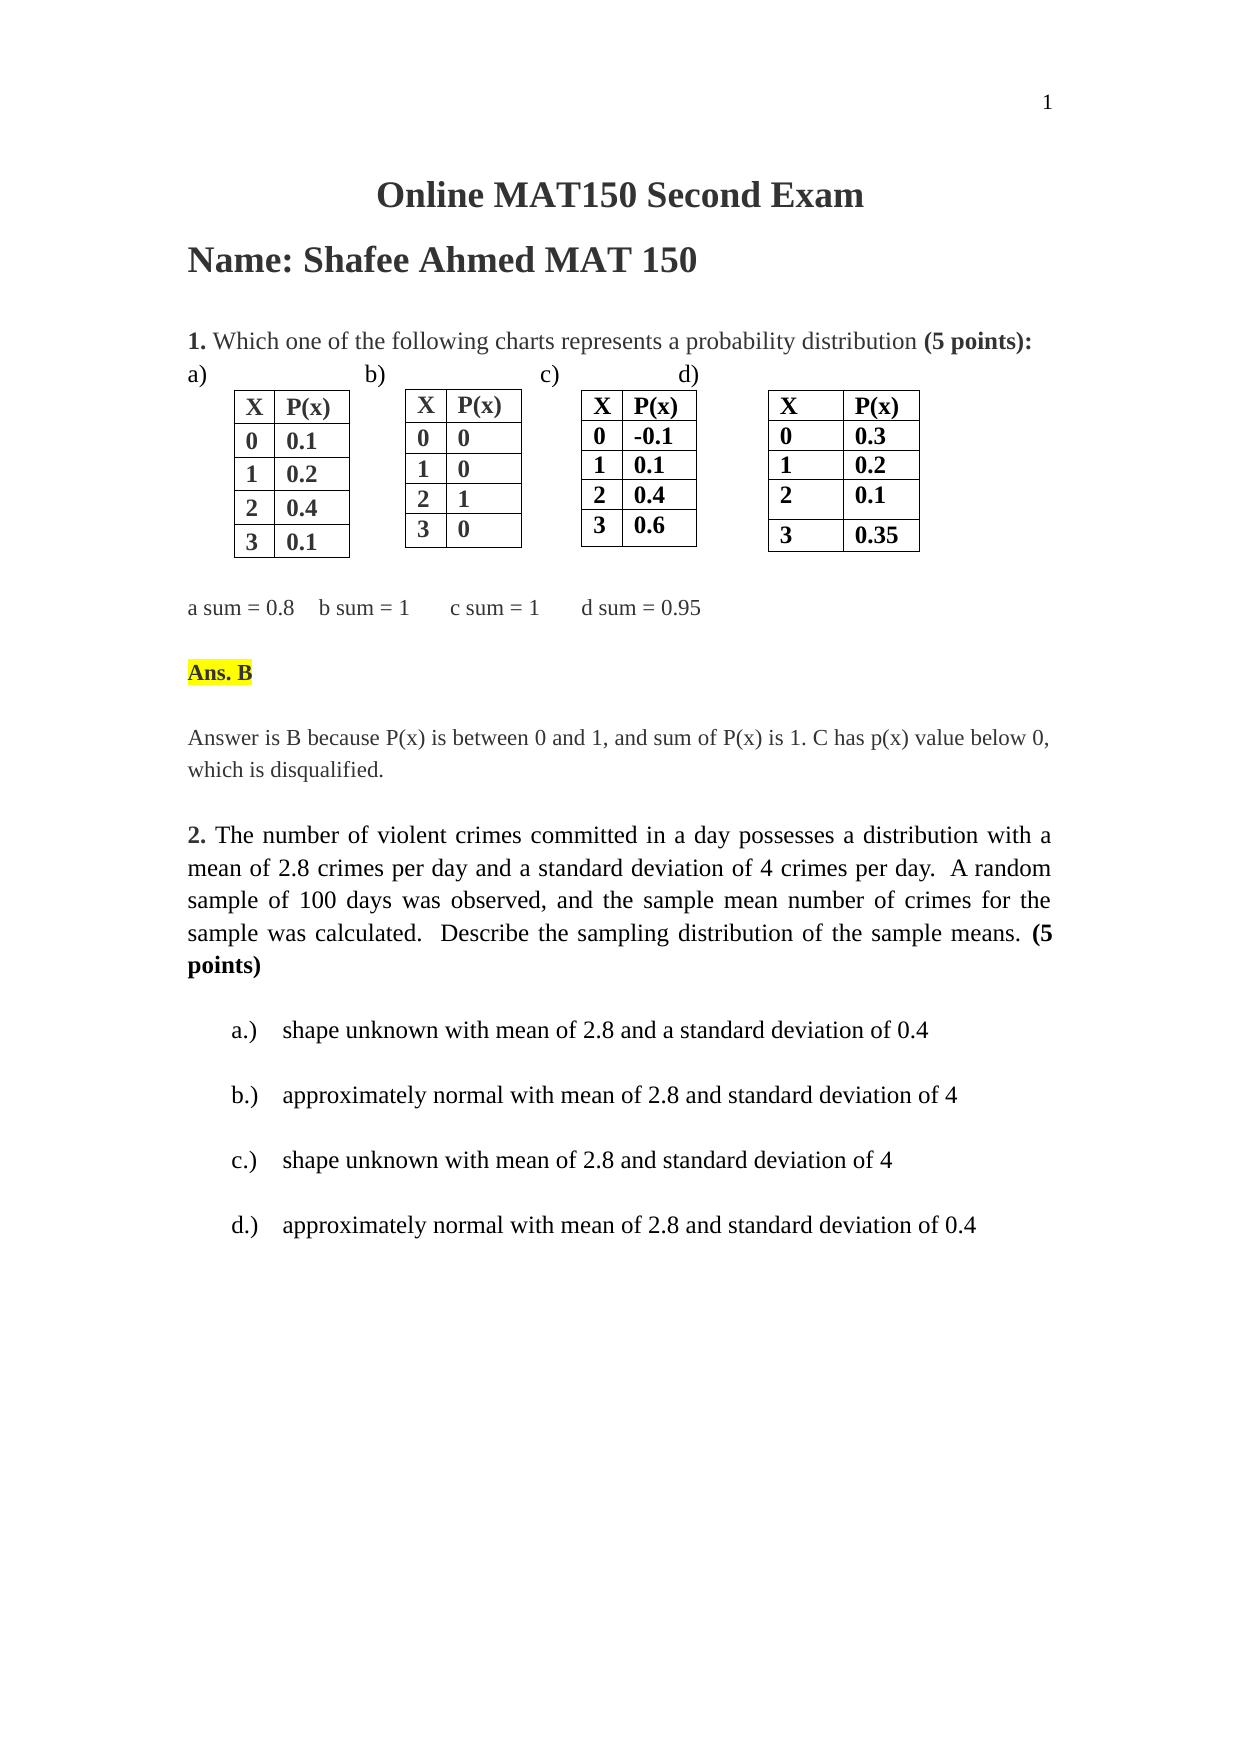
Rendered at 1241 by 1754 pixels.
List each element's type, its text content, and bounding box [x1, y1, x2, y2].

table_cell 1 [447, 484, 521, 513]
table_header P(x) [844, 391, 919, 420]
table_cell 2 [406, 484, 446, 513]
table_cell 0.1 [844, 480, 919, 519]
table_cell 0 [447, 423, 521, 453]
table_header X [235, 391, 274, 423]
text a sum = 0.8 b sum = 1 c sum = 1 d sum = 0.95 [187, 591, 1053, 623]
table_cell 0 [582, 421, 622, 449]
table_cell -0.1 [623, 421, 696, 449]
table_cell 0.2 [844, 451, 919, 479]
list shape unknown with mean of 2.8 and standard deviation of 4 [231, 1143, 1053, 1176]
table_header P(x) [447, 390, 521, 422]
text 2. The number of violent crimes committed in a day possesses a distribution with a mean of 2.8 crimes per day and a standard deviation of 4 crimes per day. A random sample of 100 days was observed, and the sample mean number of crimes for the sample was calculated. Describe the sampling distribution of the sample means. (5 points) [187, 818, 1053, 981]
table_cell 0.6 [623, 510, 696, 546]
table_header P(x) [623, 391, 696, 420]
table_cell 1 [235, 458, 274, 490]
list shape unknown with mean of 2.8 and a standard deviation of 0.4 [231, 1013, 1053, 1046]
list approximately normal with mean of 2.8 and standard deviation of 0.4 [231, 1208, 1053, 1241]
table_cell 2 [235, 491, 274, 524]
table_cell 0 [235, 424, 274, 457]
table_cell 0.35 [844, 520, 919, 551]
table_cell 0 [447, 454, 521, 483]
text a) b) c) d) [187, 357, 1053, 389]
text 1. Which one of the following charts represents a probability distribution (5 points): [187, 324, 1053, 357]
table_cell 3 [235, 525, 274, 557]
text Answer is B because P(x) is between 0 and 1, and sum of P(x) is 1. C has p(x) value below 0, which is disqualified. [187, 721, 1053, 786]
table_header X [406, 390, 446, 422]
table_cell 0.4 [275, 491, 349, 524]
table_cell 0.1 [623, 451, 696, 479]
table_cell 3 [406, 514, 446, 547]
table_cell 0 [447, 514, 521, 547]
table_cell 1 [769, 451, 843, 479]
list approximately normal with mean of 2.8 and standard deviation of 4 [231, 1078, 1053, 1111]
table_cell 1 [582, 451, 622, 479]
table_cell 0.3 [844, 421, 919, 449]
table_cell 0 [769, 421, 843, 449]
table_cell 1 [406, 454, 446, 483]
text Name: Shafee Ahmed MAT 150 [187, 227, 1053, 292]
text Online MAT150 Second Exam [187, 162, 1053, 227]
table_cell 0.1 [275, 525, 349, 557]
table_header X [769, 391, 843, 420]
table_cell 0.1 [275, 424, 349, 457]
text Ans. B [187, 656, 1053, 688]
table_cell 2 [582, 480, 622, 509]
table_cell 0 [406, 423, 446, 453]
table_header X [582, 391, 622, 420]
table_cell 3 [582, 510, 622, 546]
table_cell 3 [769, 520, 843, 551]
table_cell 2 [769, 480, 843, 519]
table_cell 0.4 [623, 480, 696, 509]
table_header P(x) [275, 391, 349, 423]
table_cell 0.2 [275, 458, 349, 490]
